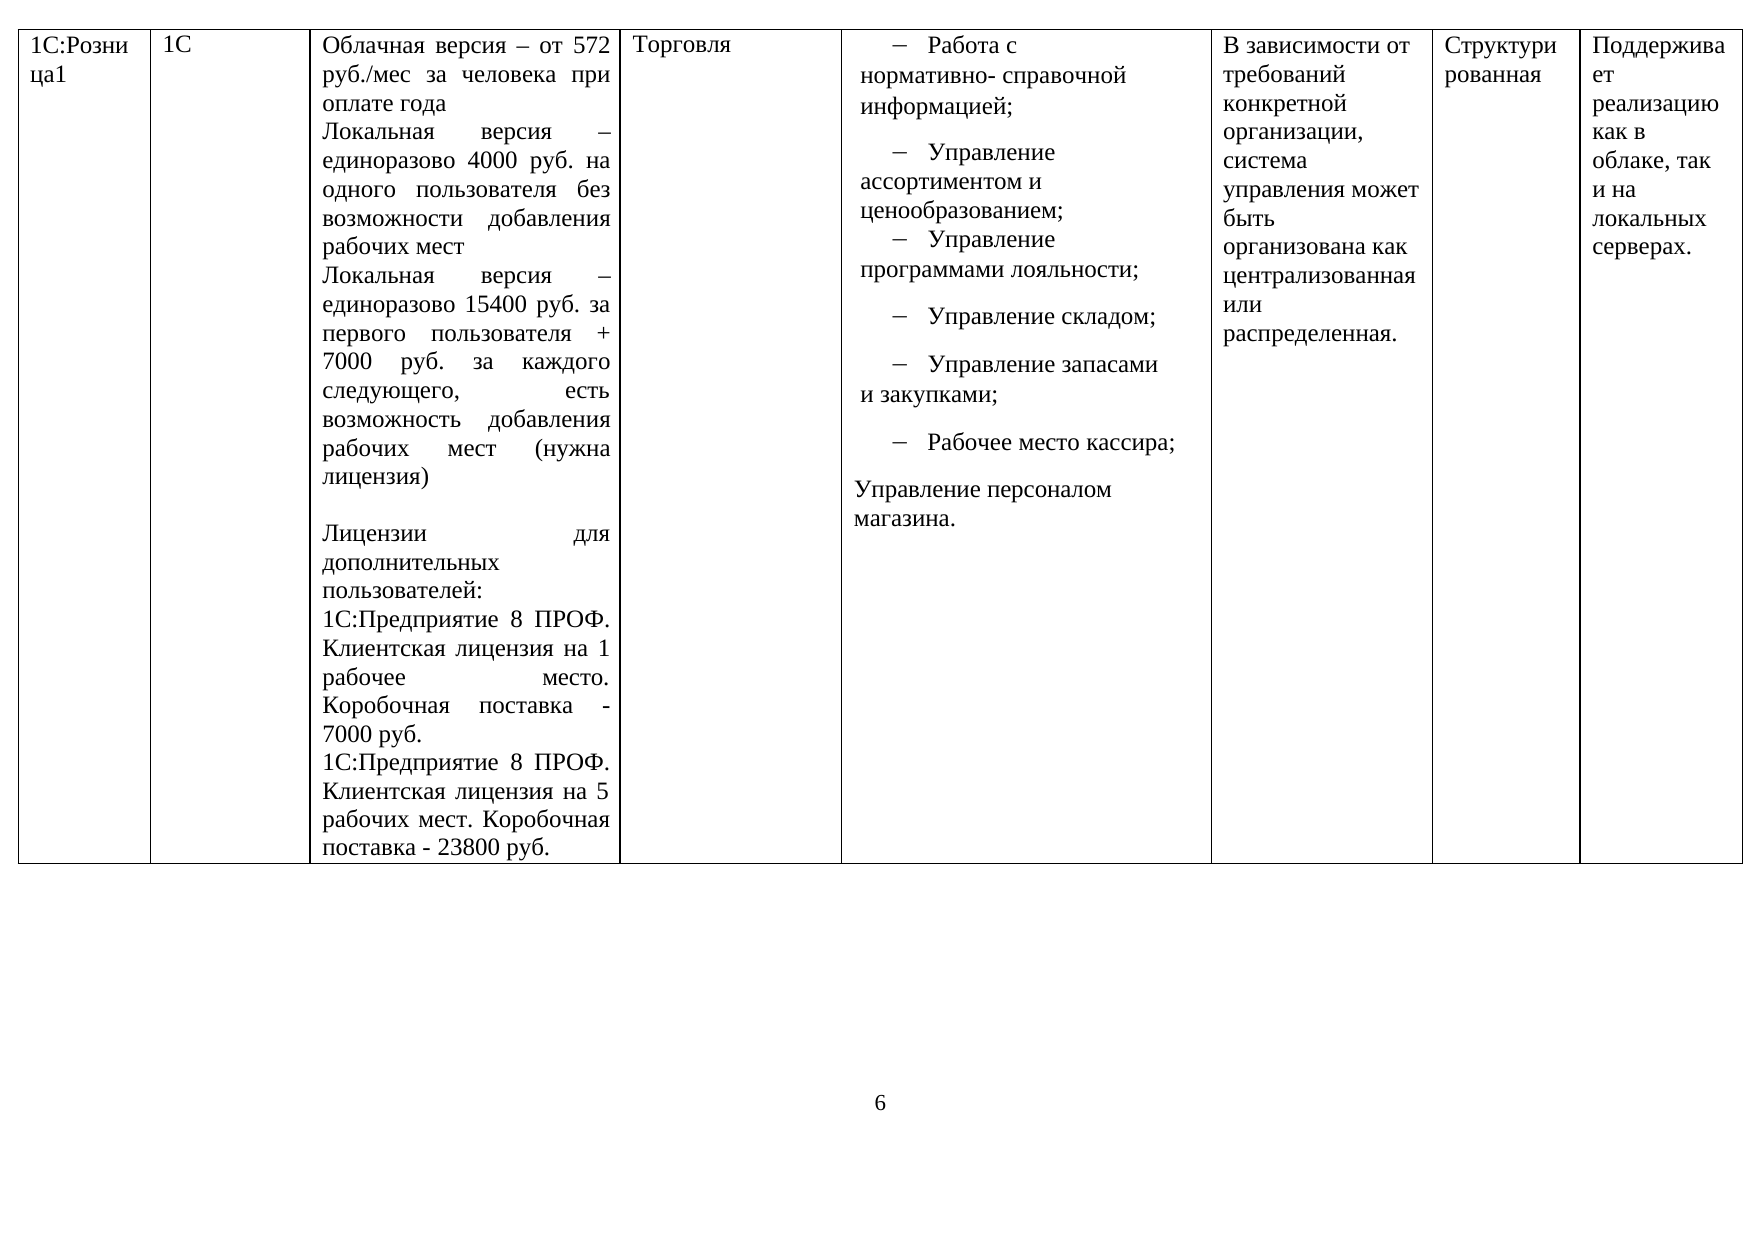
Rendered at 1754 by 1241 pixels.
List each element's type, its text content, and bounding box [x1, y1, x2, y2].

table_header Облачная версия – от 572 руб./мес за человека при оплате года Локальная версия – единоразово 4000 руб. на одного пользователя без возможности добавления рабочих мест Локальная версия – единоразово 15400 руб. за первого пользователя + 7000 руб. за каждого следующего, есть возможность добавления рабочих мест (нужна лицензия) Лицензии для дополнительных пользователей: 1С:Предприятие 8 ПРОФ. Клиентская лицензия на 1 рабочее место. Коробочная поставка - 7000 руб. 1С:Предприятие 8 ПРОФ. Клиентская лицензия на 5 рабочих мест. Коробочная поставка - 23800 руб. [311, 30, 619, 863]
table_header Работа с нормативно- справочной информацией; Управление ассортиментом и ценообразованием; Управление программами лояльности; Управление складом; Управление запасами и закупками; Рабочее место кассира; Управление персоналом магазина. [842, 30, 1211, 863]
table_header Поддержива ет реализацию как в облаке, так и на локальных серверах. [1581, 30, 1742, 863]
table_header 1С:Розни ца1 [19, 30, 150, 863]
table_header В зависимости от требований конкретной организации, система управления может быть организована как централизованная или распределенная. [1212, 30, 1432, 863]
table_header Торговля [621, 30, 841, 863]
table_header 1С [151, 30, 309, 863]
table_header Структури рованная [1433, 30, 1579, 863]
